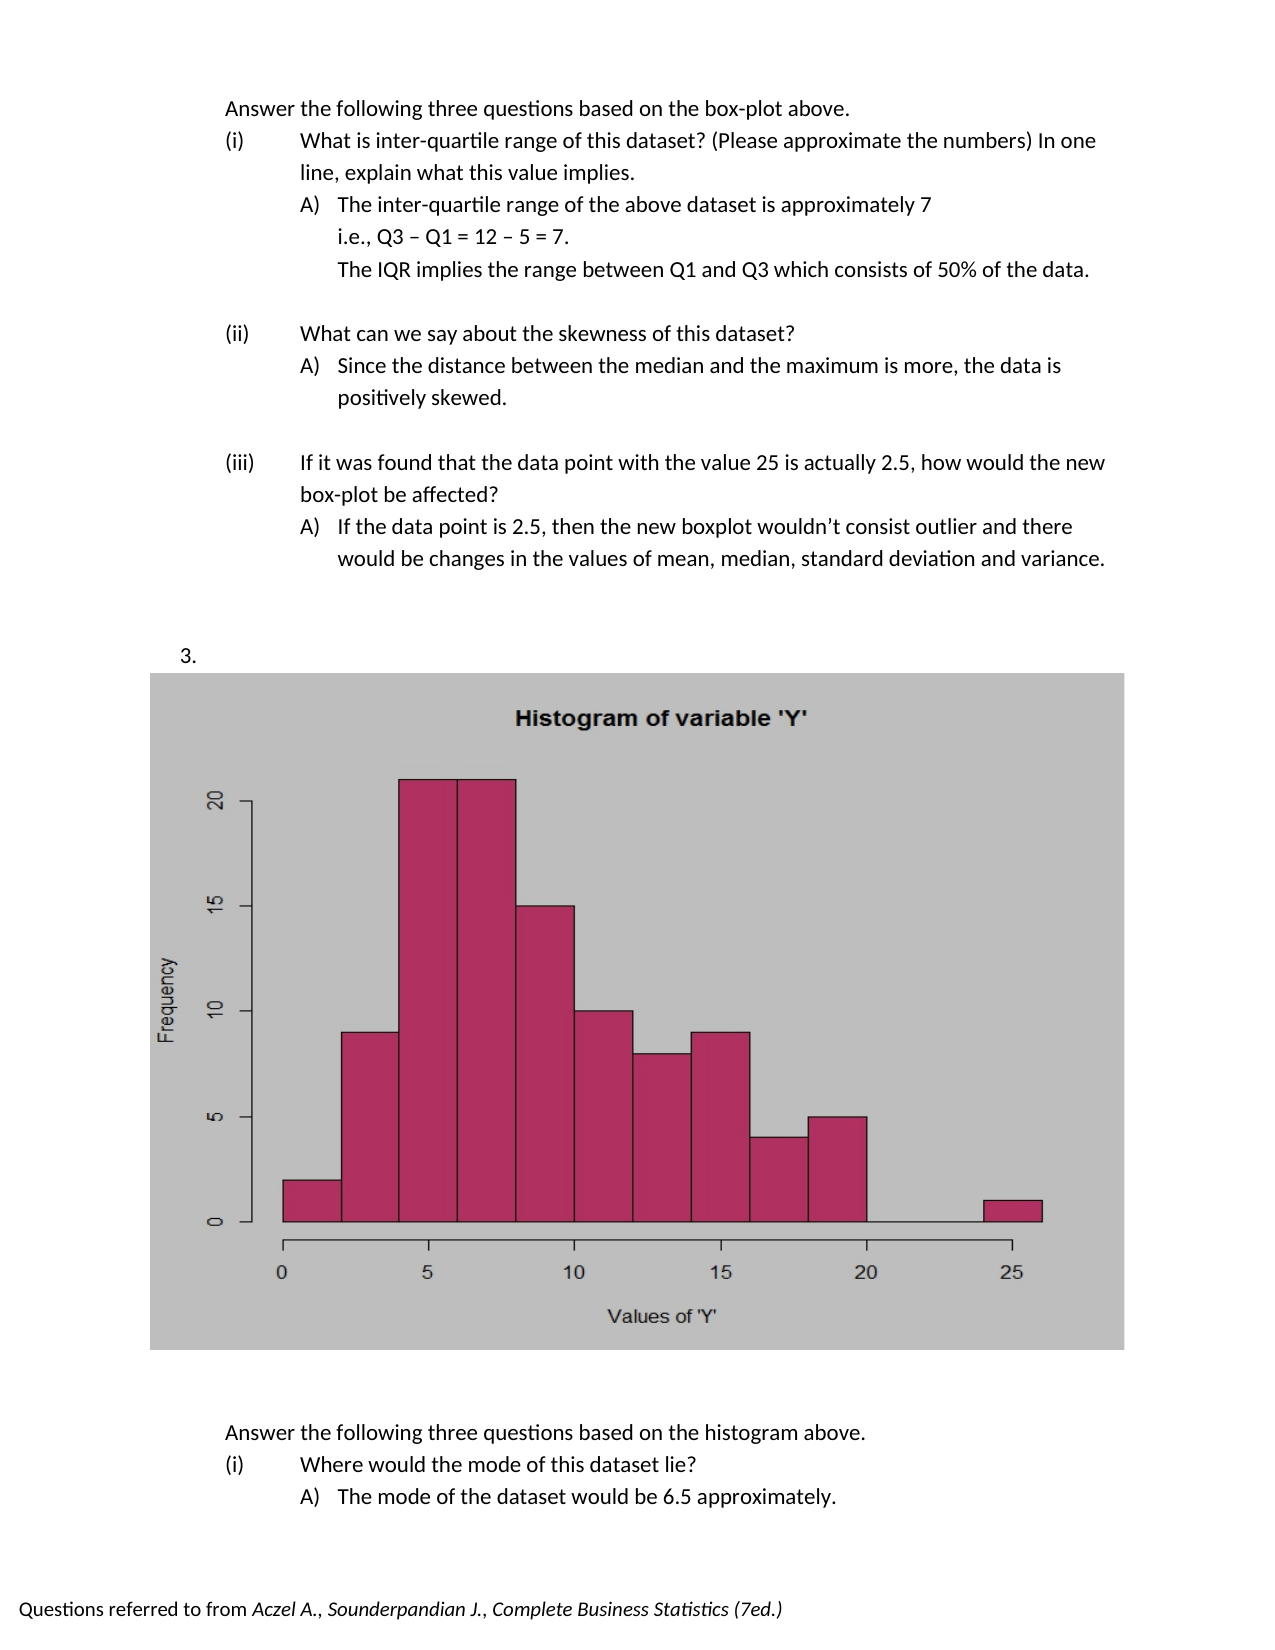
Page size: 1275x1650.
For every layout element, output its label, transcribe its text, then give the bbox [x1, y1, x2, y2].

list Since the distance between the median and the maximum is more, the data is positively skewed. [300, 351, 1125, 411]
list Where would the mode of this dataset lie? [225, 1450, 1125, 1478]
list If it was found that the data point with the value 25 is actually 2.5, how would the new box-plot be affected? [225, 448, 1125, 508]
list The inter-quartile range of the above dataset is approximately 7 [300, 190, 1125, 218]
list Answer the following three questions based on the box-plot above. [225, 94, 1125, 122]
list The mode of the dataset would be 6.5 approximately. [300, 1482, 1125, 1511]
list Answer the following three questions based on the histogram above. [225, 1418, 1125, 1446]
list If the data point is 2.5, then the new boxplot wouldn’t consist outlier and there would be changes in the values of mean, median, standard deviation and variance. [300, 512, 1125, 572]
picture [150, 673, 1125, 1350]
list What is inter-quartile range of this dataset? (Please approximate the numbers) In one line, explain what this value implies. [225, 126, 1125, 186]
list i.e., Q3 – Q1 = 12 – 5 = 7. [337, 222, 1125, 251]
list The IQR implies the range between Q1 and Q3 which consists of 50% of the data. [337, 255, 1125, 283]
list What can we say about the skewness of this dataset? [225, 319, 1125, 347]
